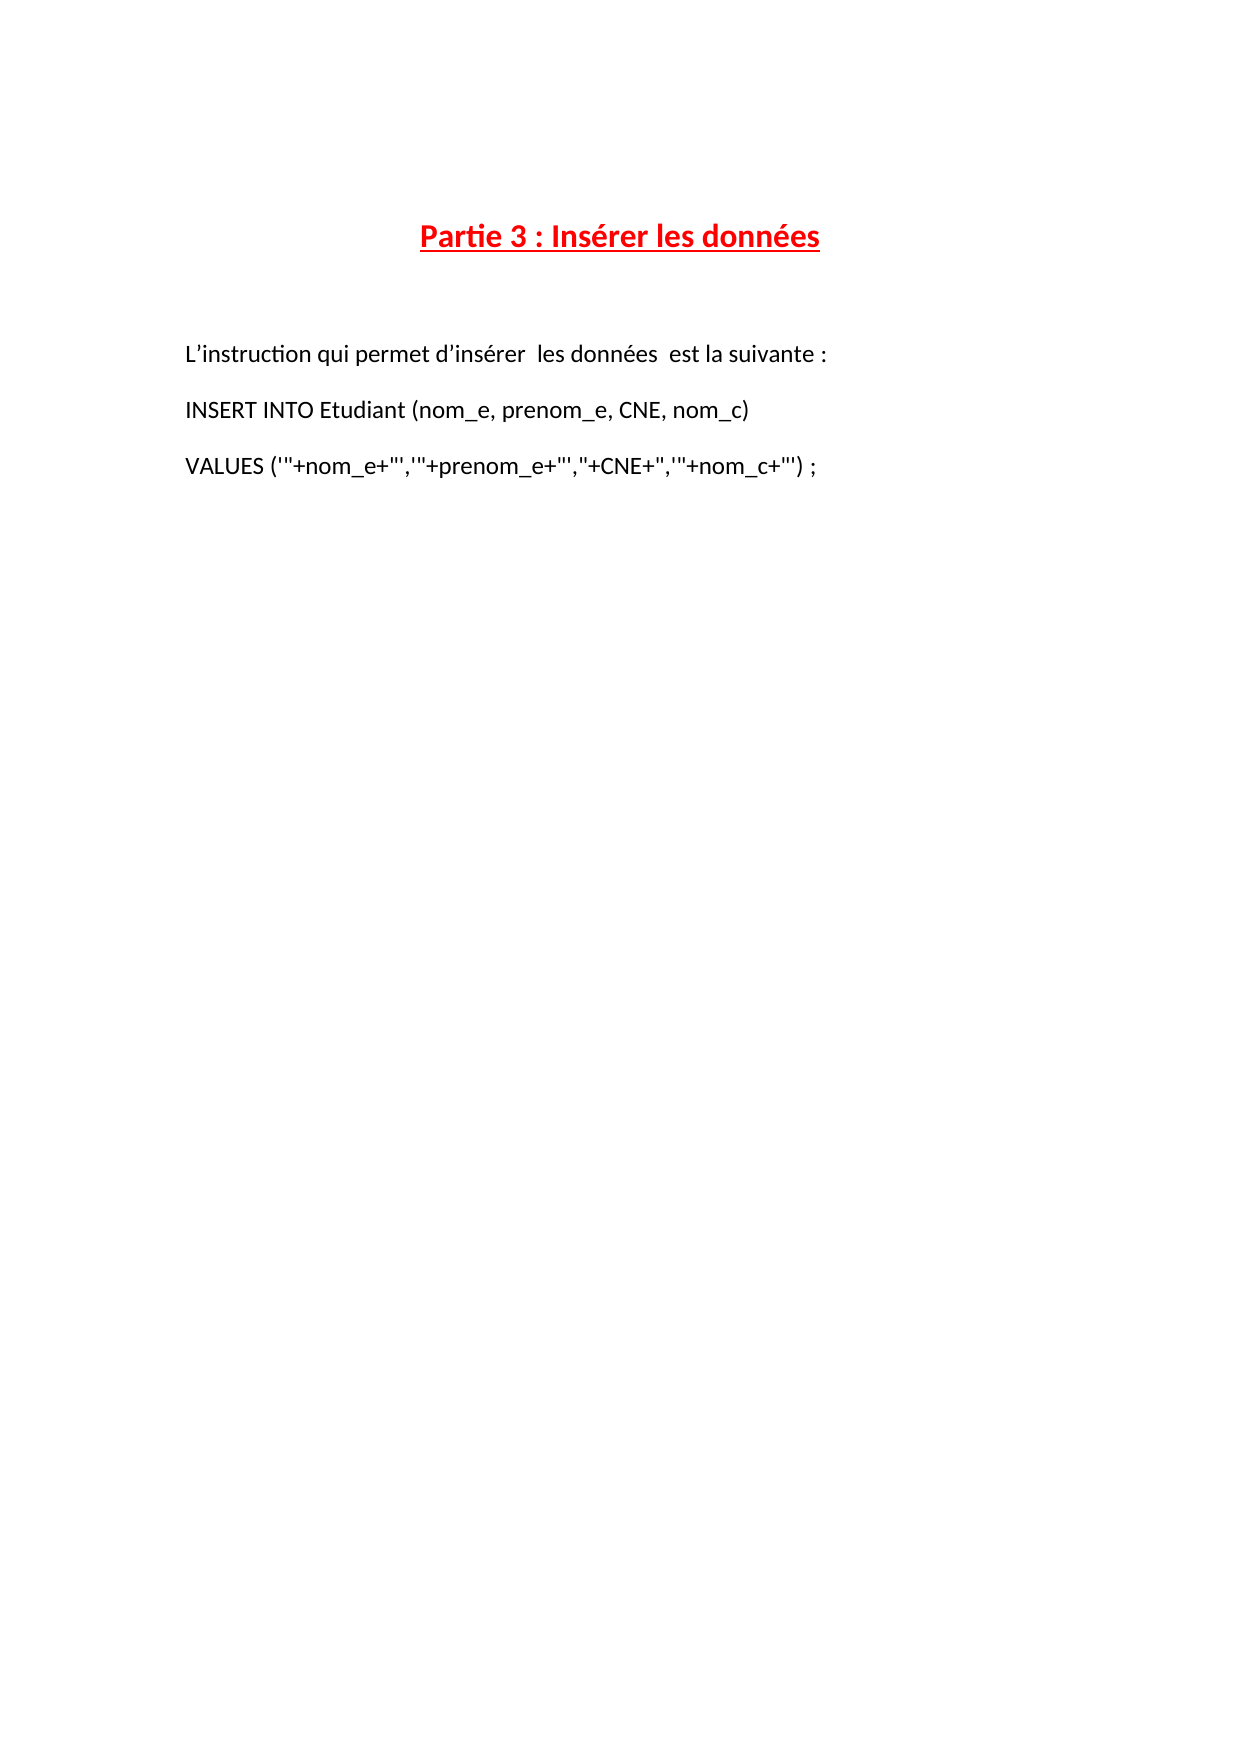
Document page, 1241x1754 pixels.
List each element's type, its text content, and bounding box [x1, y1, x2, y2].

text VALUES ('"+nom_e+"','"+prenom_e+"',"+CNE+",'"+nom_c+"') ; [185, 450, 1093, 481]
text INSERT INTO Etudiant (nom_e, prenom_e, CNE, nom_c) [185, 394, 1093, 425]
text Partie 3 : Insérer les données [148, 215, 1093, 256]
text L’instruction qui permet d’insérer les données est la suivante : [185, 339, 1093, 369]
